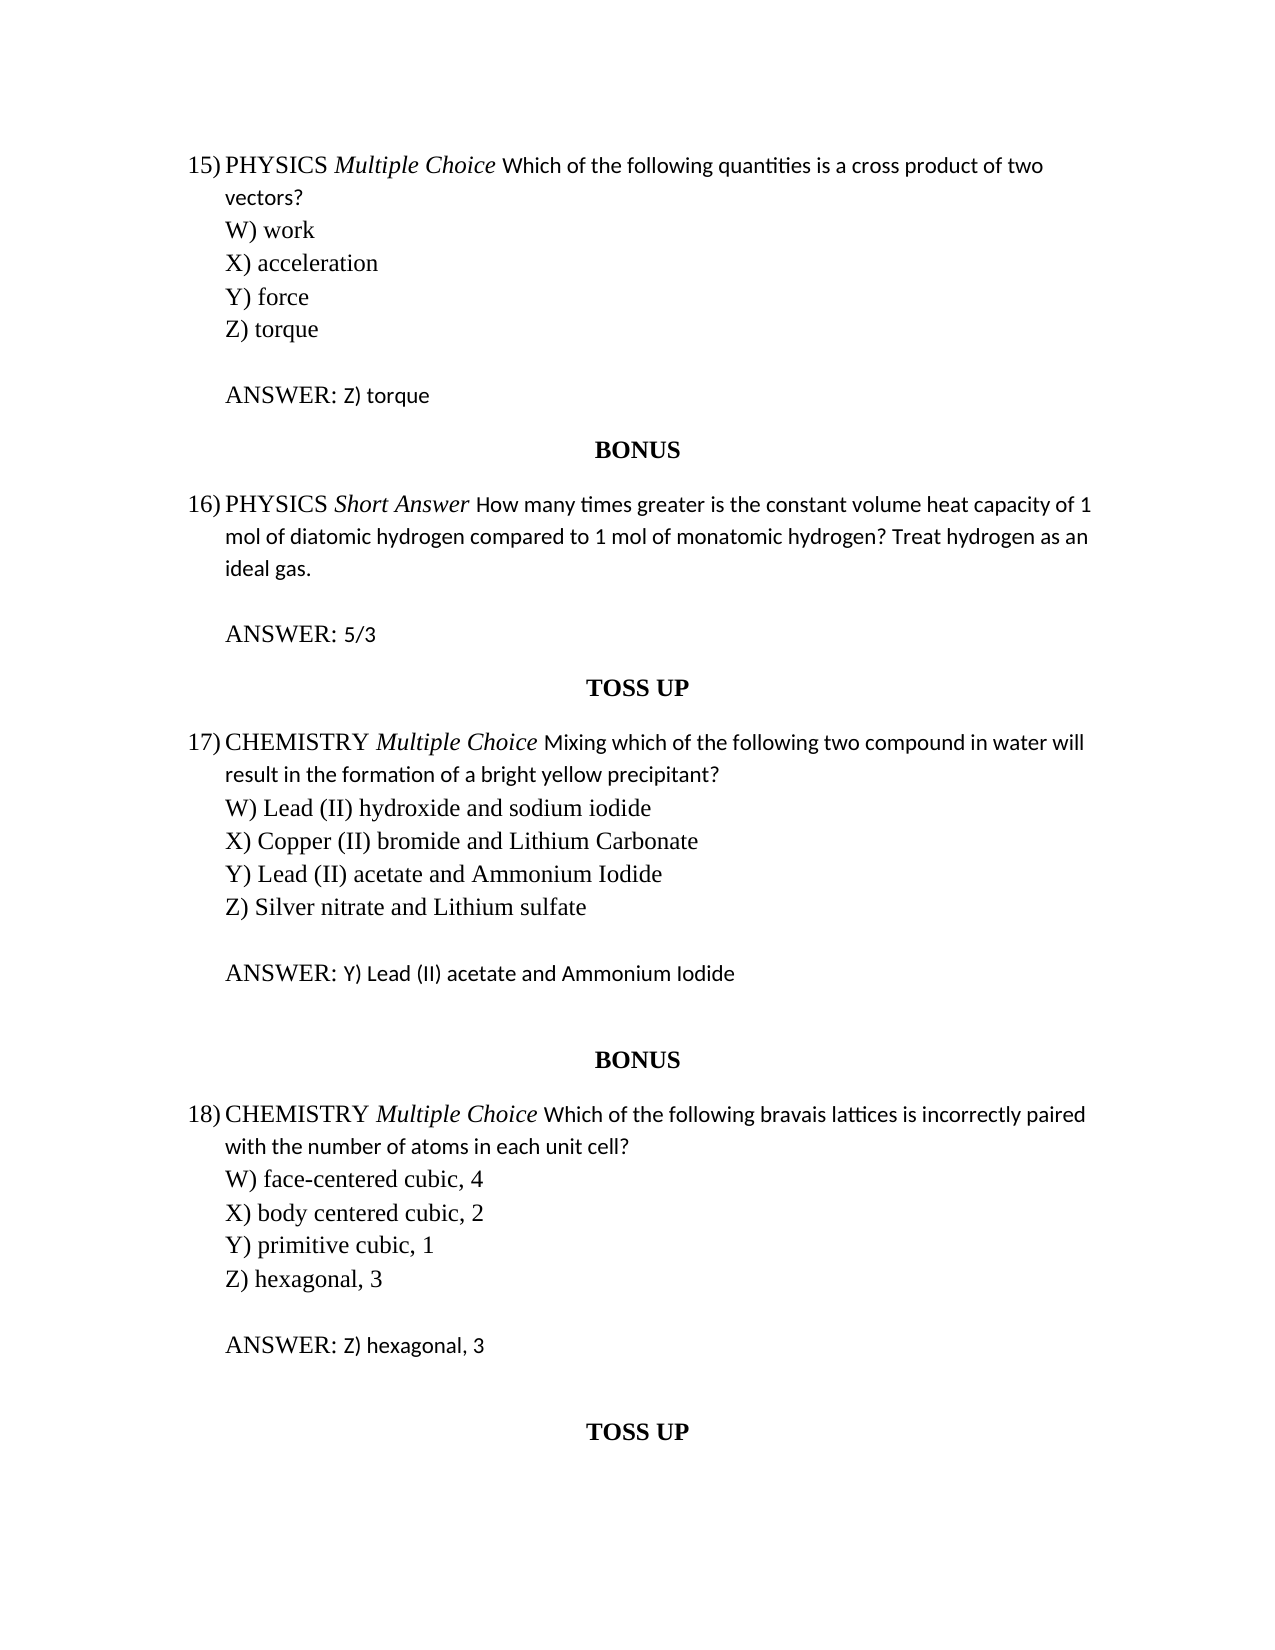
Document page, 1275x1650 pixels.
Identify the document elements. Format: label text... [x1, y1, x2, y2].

text TOSS UP [150, 1417, 1125, 1446]
list Y) primitive cubic, 1 [225, 1231, 1125, 1259]
list ANSWER: [225, 348, 1125, 410]
list X) Copper (II) bromide and Lithium Carbonate [225, 826, 1125, 855]
list CHEMISTRY W) face-centered cubic, 4 [187, 1099, 1125, 1193]
text TOSS UP [150, 673, 1125, 702]
list Z) hexagonal, 3 [225, 1264, 1125, 1292]
list ANSWER: [225, 925, 1125, 987]
text BONUS [150, 1045, 1125, 1074]
list Y) force [225, 282, 1125, 310]
list X) body centered cubic, 2 [225, 1198, 1125, 1226]
list CHEMISTRY W) Lead (II) hydroxide and sodium iodide [187, 727, 1125, 822]
list Z) torque [225, 314, 1125, 343]
list Z) Silver nitrate and Lithium sulfate [225, 892, 1125, 921]
list Y) Lead (II) acetate and Ammonium Iodide [225, 859, 1125, 888]
list PHYSICS W) work [187, 150, 1125, 244]
list ANSWER: [225, 1297, 1125, 1359]
list PHYSICS ANSWER: [187, 489, 1125, 648]
list X) acceleration [225, 248, 1125, 277]
text BONUS [150, 435, 1125, 463]
